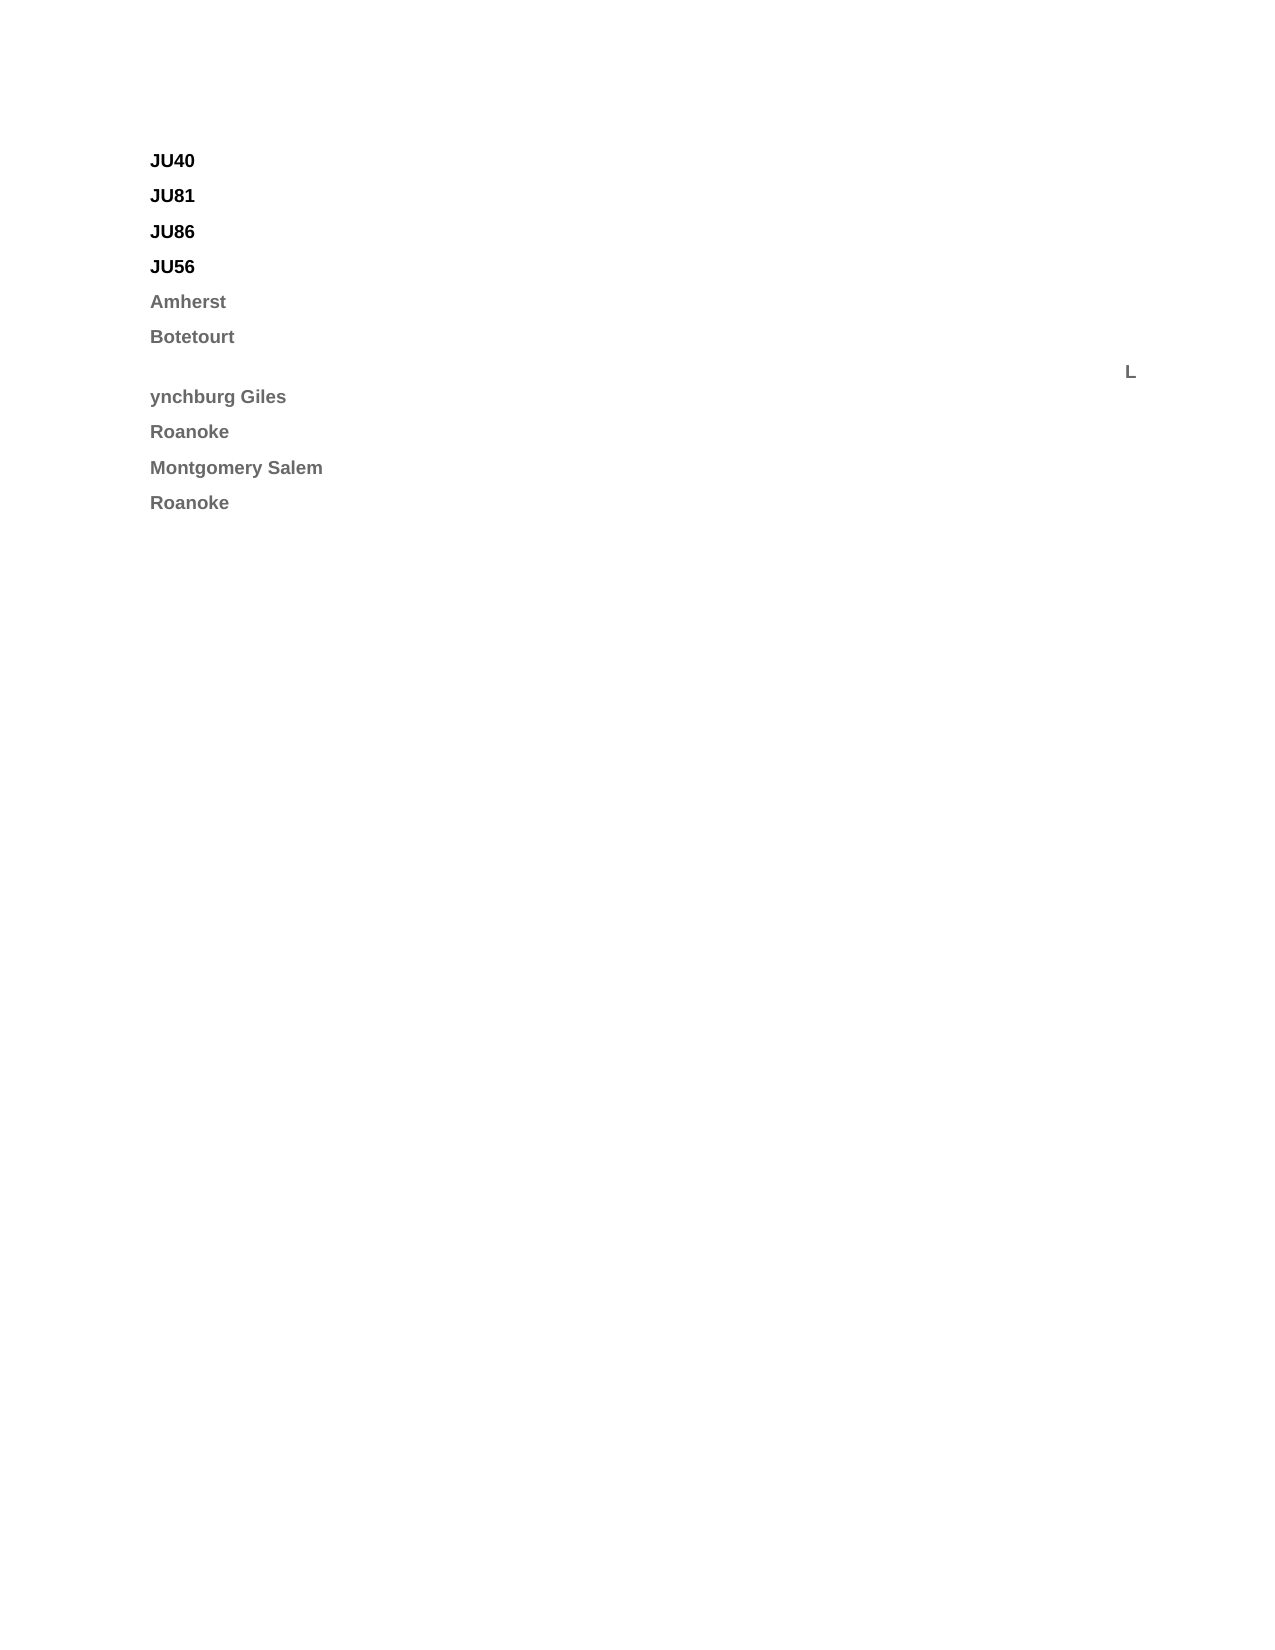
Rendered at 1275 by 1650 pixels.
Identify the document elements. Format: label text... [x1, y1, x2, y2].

text Montgomery Salem [150, 456, 1125, 478]
text Roanoke [150, 492, 1125, 513]
text JU40 [150, 150, 1125, 172]
text JU81 [150, 185, 1125, 207]
text JU56 [150, 256, 1125, 277]
text Botetourt [150, 326, 1125, 348]
text Lynchburg Giles [150, 361, 1125, 408]
text Amherst [150, 291, 1125, 312]
text JU86 [150, 220, 1125, 242]
text Roanoke [150, 421, 1125, 443]
